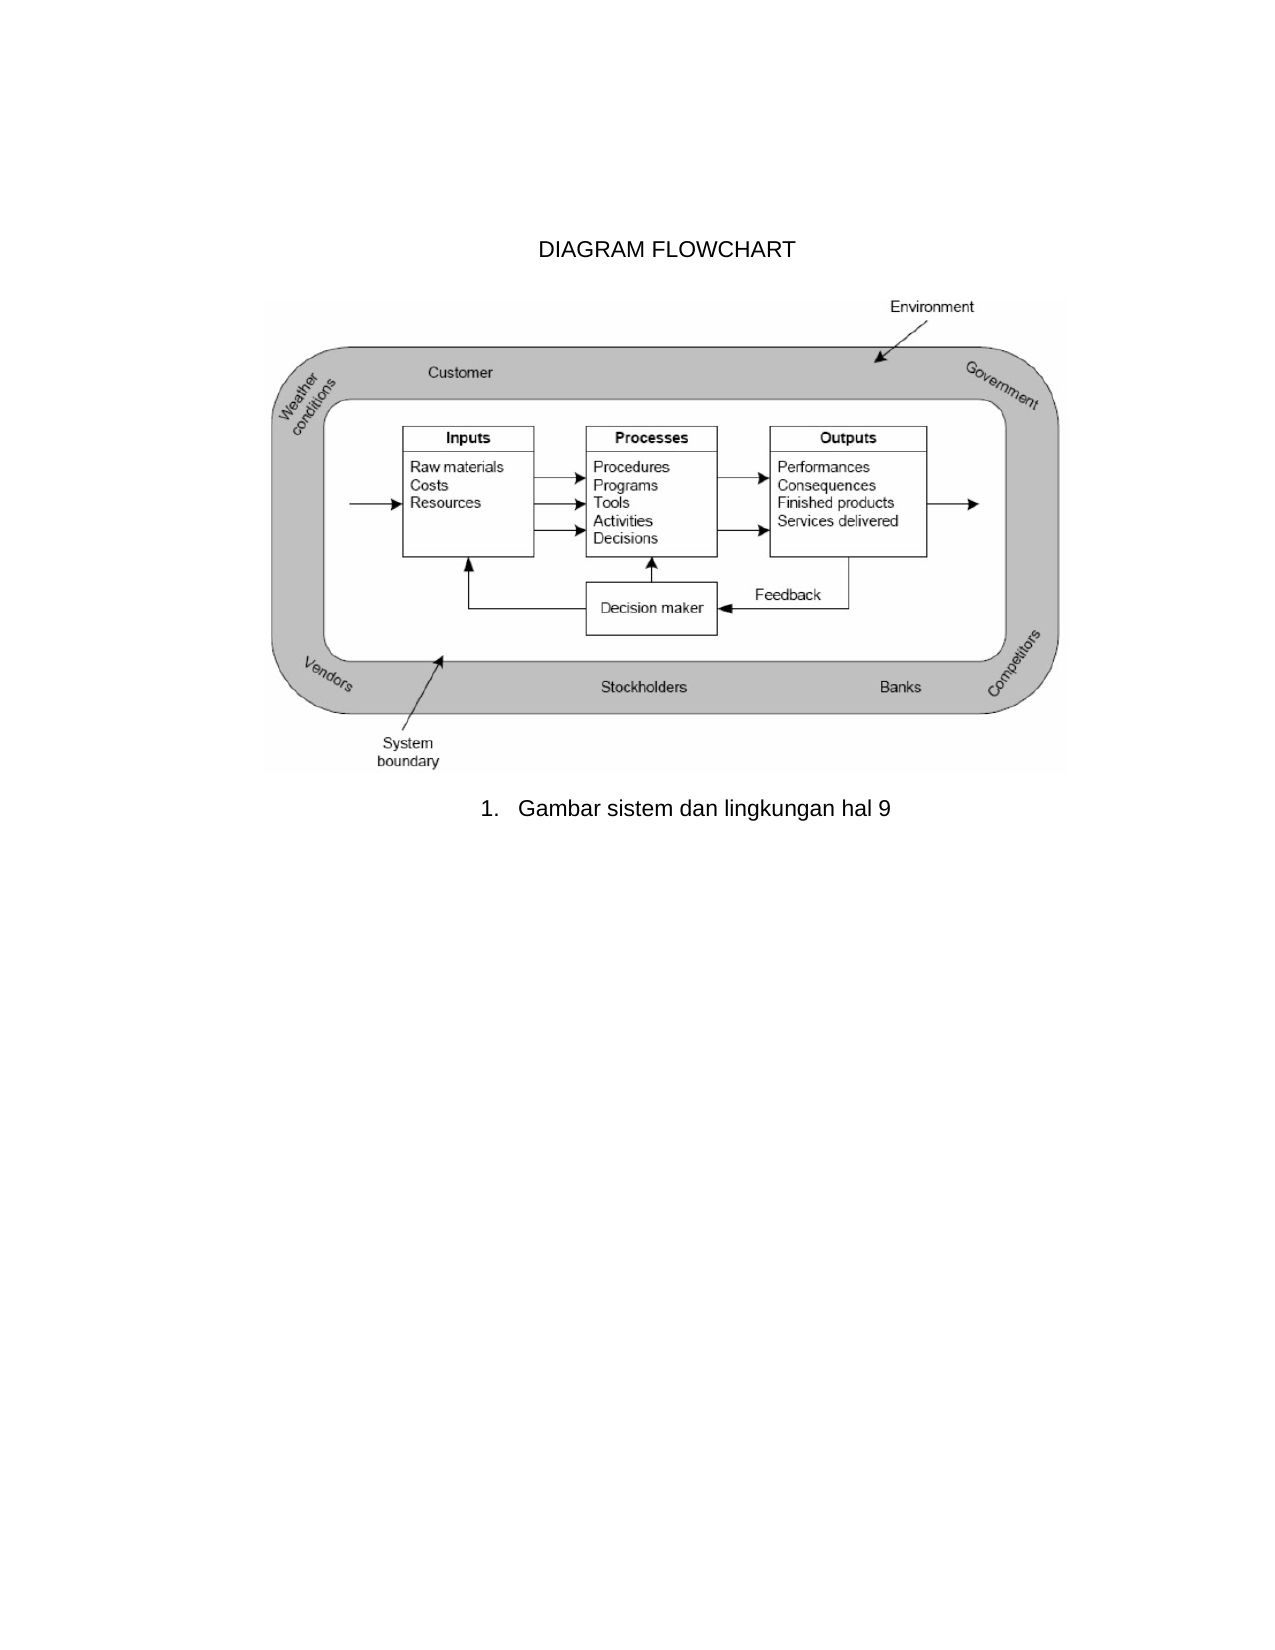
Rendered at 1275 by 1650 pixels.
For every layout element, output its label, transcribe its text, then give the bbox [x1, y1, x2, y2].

picture [263, 299, 1069, 774]
text DIAGRAM FLOWCHART [236, 236, 1098, 263]
